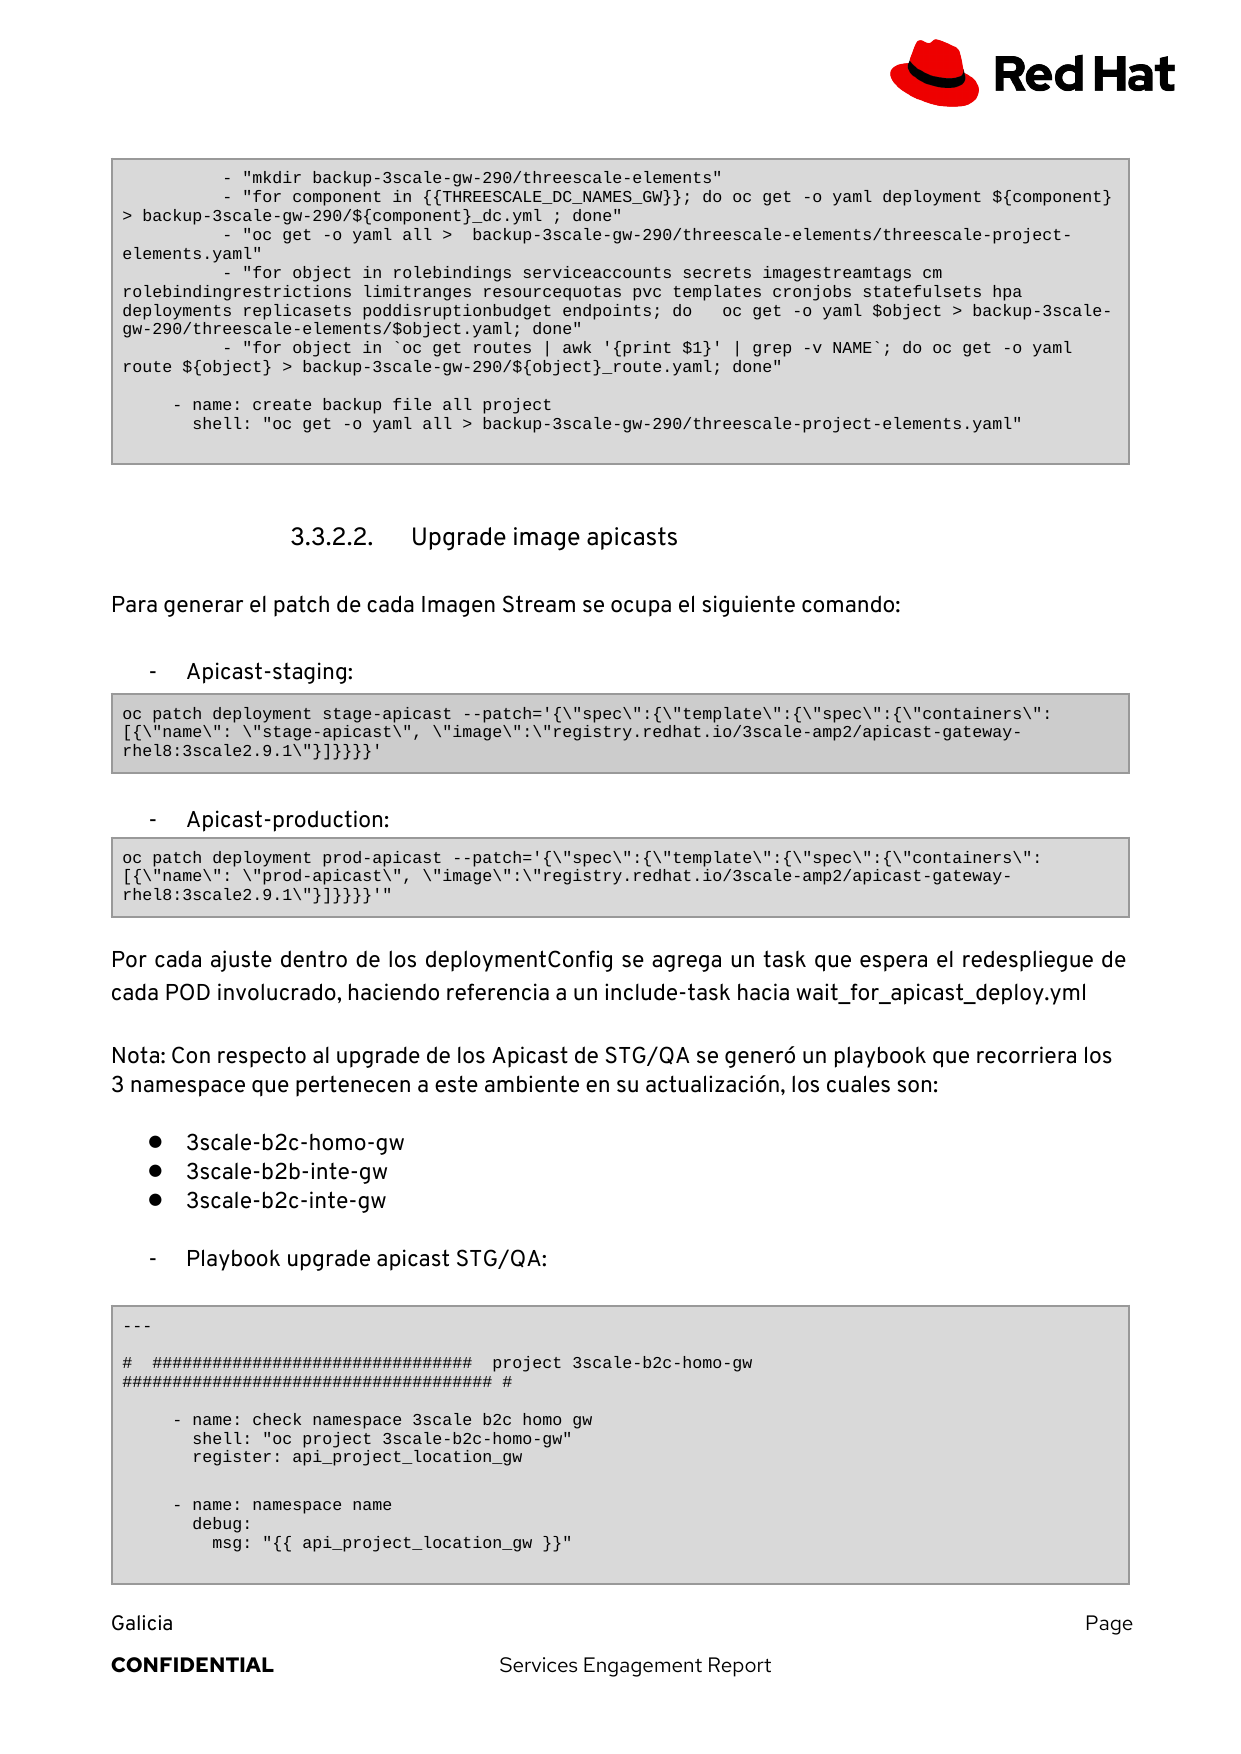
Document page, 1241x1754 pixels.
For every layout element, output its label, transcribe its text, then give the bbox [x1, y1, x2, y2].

list 3scale-b2c-homo-gw [148, 1130, 1128, 1159]
text Por cada ajuste dentro de los deploymentConfig se agrega un task que espera el redespliegue de cada POD involucrado, haciendo referencia a un include-task hacia wait_for_apicast_deploy.yml [111, 947, 1128, 1010]
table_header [113, 1307, 1128, 1583]
list Apicast-staging: [148, 659, 1128, 688]
table_header oc patch deployment stage-apicast --patch='{\"spec\":{\"template\":{\"spec\":{\"containers\":[{\"name\": \"stage-apicast\", \"image\":\"registry.redhat.io/3scale-amp2/apicast-gateway-rhel8:3scale2.9.1\"}]}}}}' [113, 695, 1128, 772]
list Apicast-production: [148, 808, 1128, 837]
text Nota: Con respecto al upgrade de los Apicast de STG/QA se generó un playbook que recorriera los 3 namespace que pertenecen a este ambiente en su actualización, los cuales son: [111, 1043, 1128, 1101]
picture [890, 39, 1175, 107]
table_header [113, 160, 1128, 463]
text Para generar el patch de cada Imagen Stream se ocupa el siguiente comando: [111, 593, 1128, 622]
table_header oc patch deployment prod-apicast --patch='{\"spec\":{\"template\":{\"spec\":{\"containers\":[{\"name\": \"prod-apicast\", \"image\":\"registry.redhat.io/3scale-amp2/apicast-gateway-rhel8:3scale2.9.1\"}]}}}}'" [113, 839, 1128, 916]
list Playbook upgrade apicast STG/QA: [148, 1246, 1128, 1276]
list 3scale-b2b-inte-gw [148, 1159, 1128, 1188]
list 3scale-b2c-inte-gw [148, 1188, 1128, 1217]
subtitle Upgrade image apicasts [373, 524, 1128, 555]
